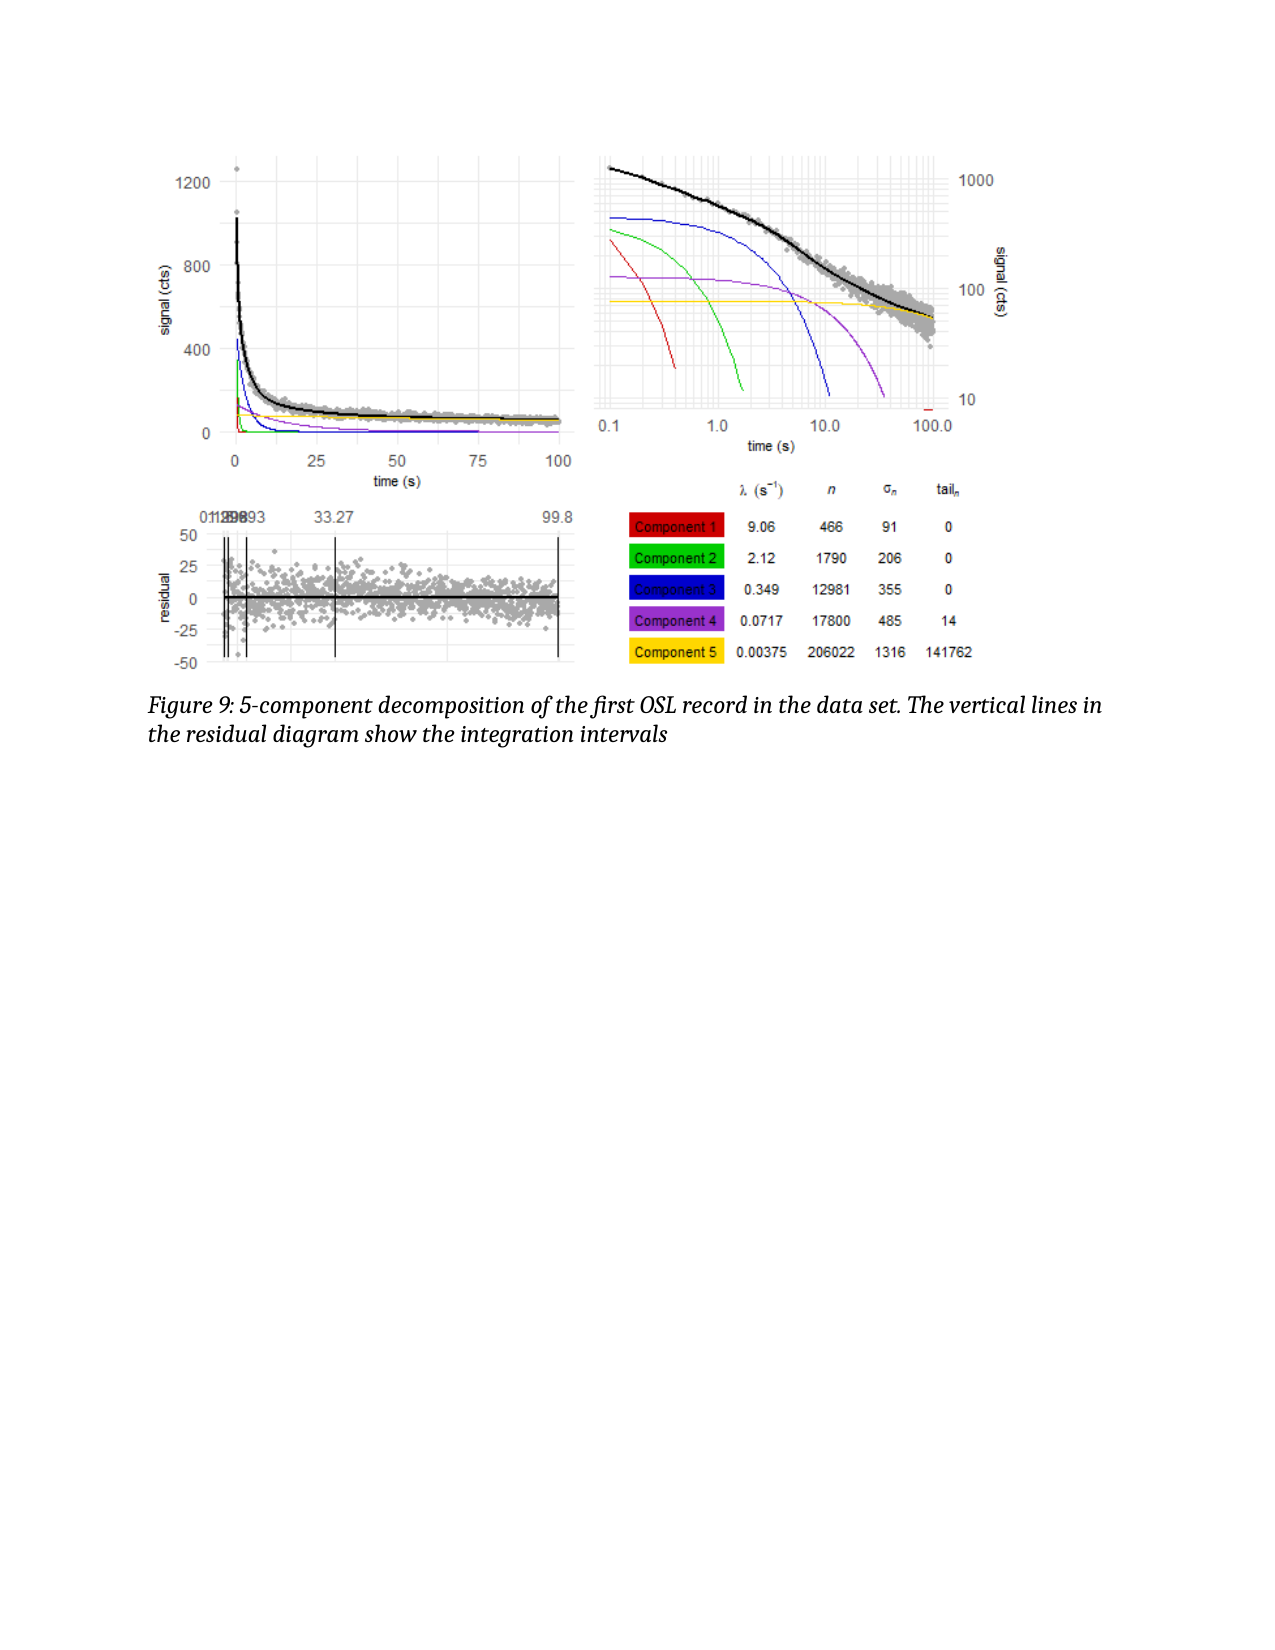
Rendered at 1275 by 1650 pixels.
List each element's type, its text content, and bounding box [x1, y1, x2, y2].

text Figure 9: 5-component decomposition of the first OSL record in the data set. The vertical lines in the residual diagram show the integration intervals [148, 691, 1127, 749]
picture [147, 147, 1023, 673]
